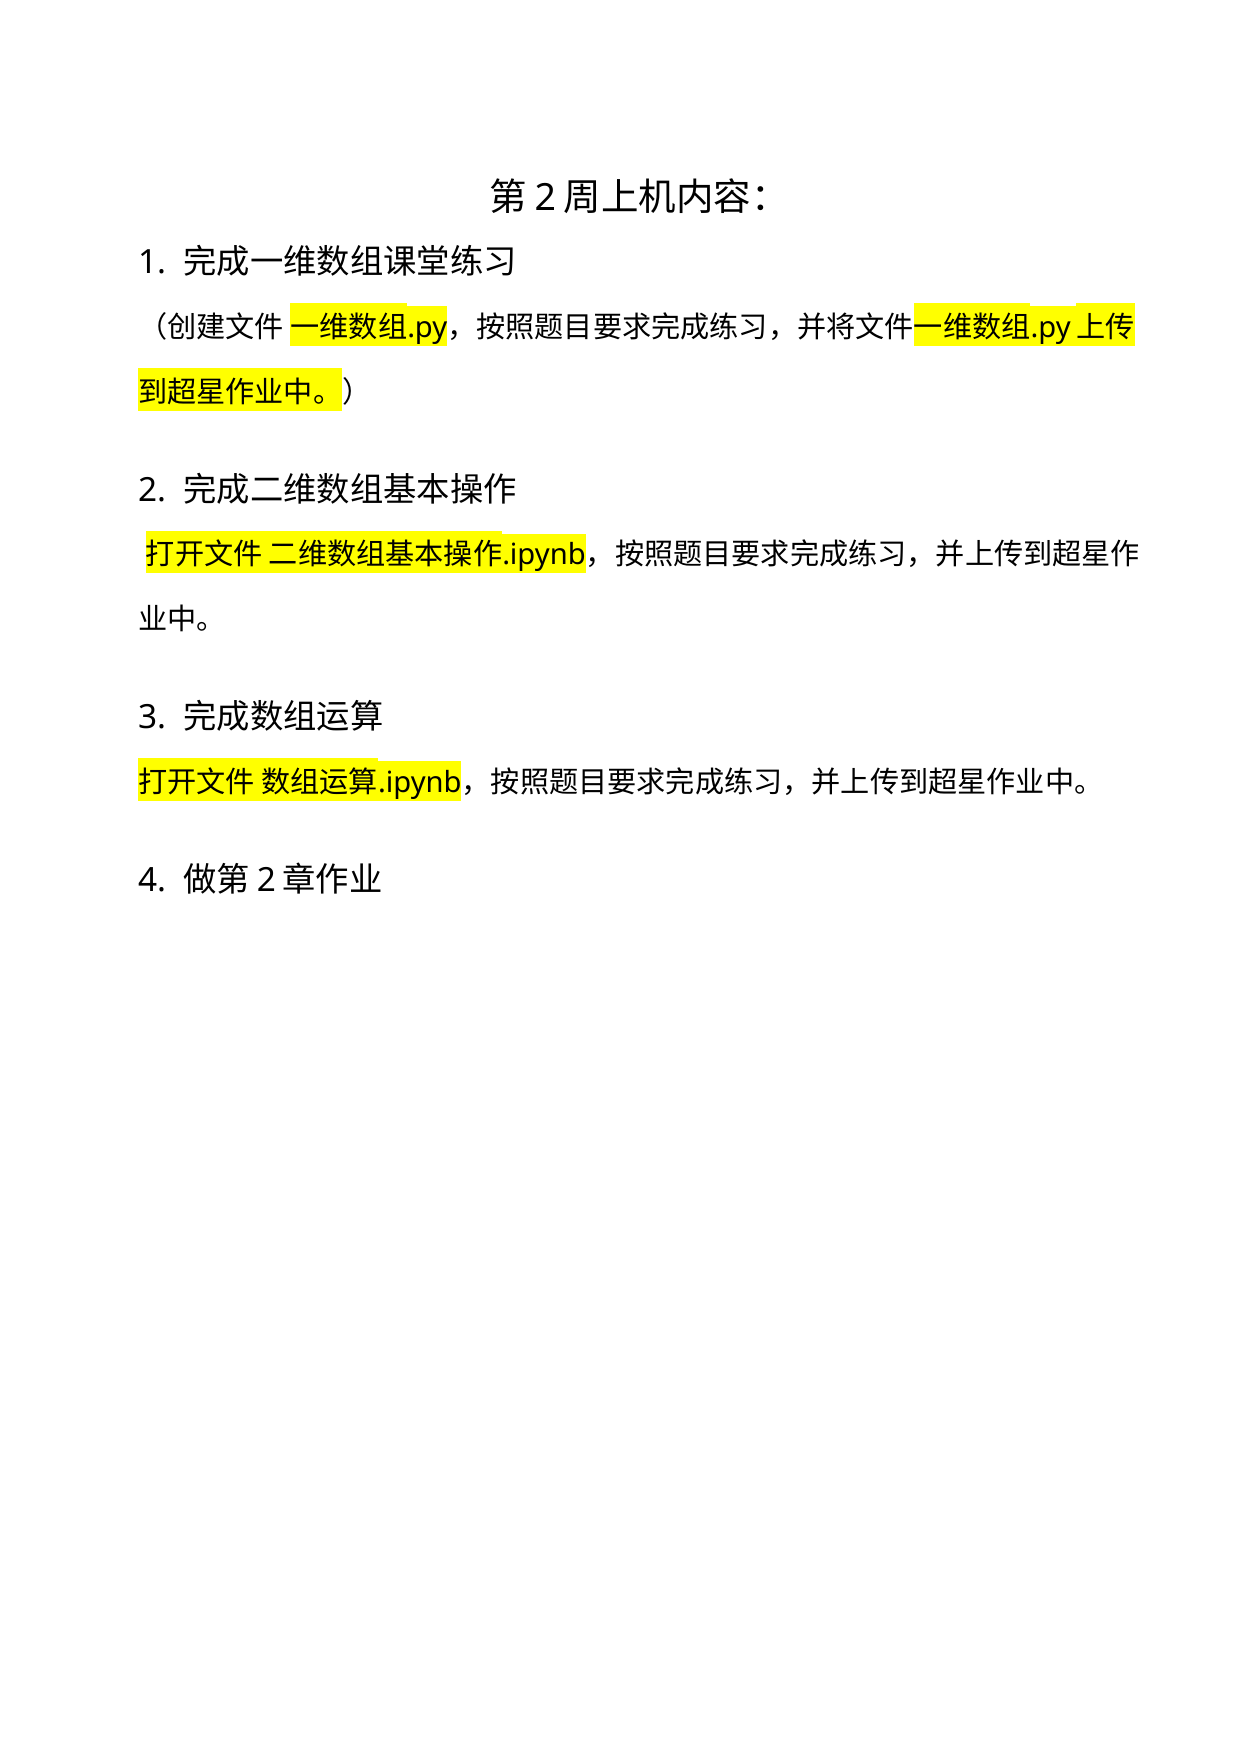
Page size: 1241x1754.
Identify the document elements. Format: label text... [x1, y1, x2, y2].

list （创建文件 一维数组.py，按照题目要求完成练习，并将文件一维数组.py上传到超星作业中。） [138, 292, 1140, 422]
list 4. 做第2章作业 [138, 844, 1140, 909]
list 打开文件 二维数组基本操作.ipynb，按照题目要求完成练习，并上传到超星作业中。 [138, 519, 1140, 649]
list 1. 完成一维数组课堂练习 [138, 227, 1140, 292]
list 打开文件 数组运算.ipynb，按照题目要求完成练习，并上传到超星作业中。 [138, 747, 1140, 812]
list 第2周上机内容： [138, 162, 1140, 227]
list 2. 完成二维数组基本操作 [138, 454, 1140, 519]
list 3. 完成数组运算 [138, 682, 1140, 747]
